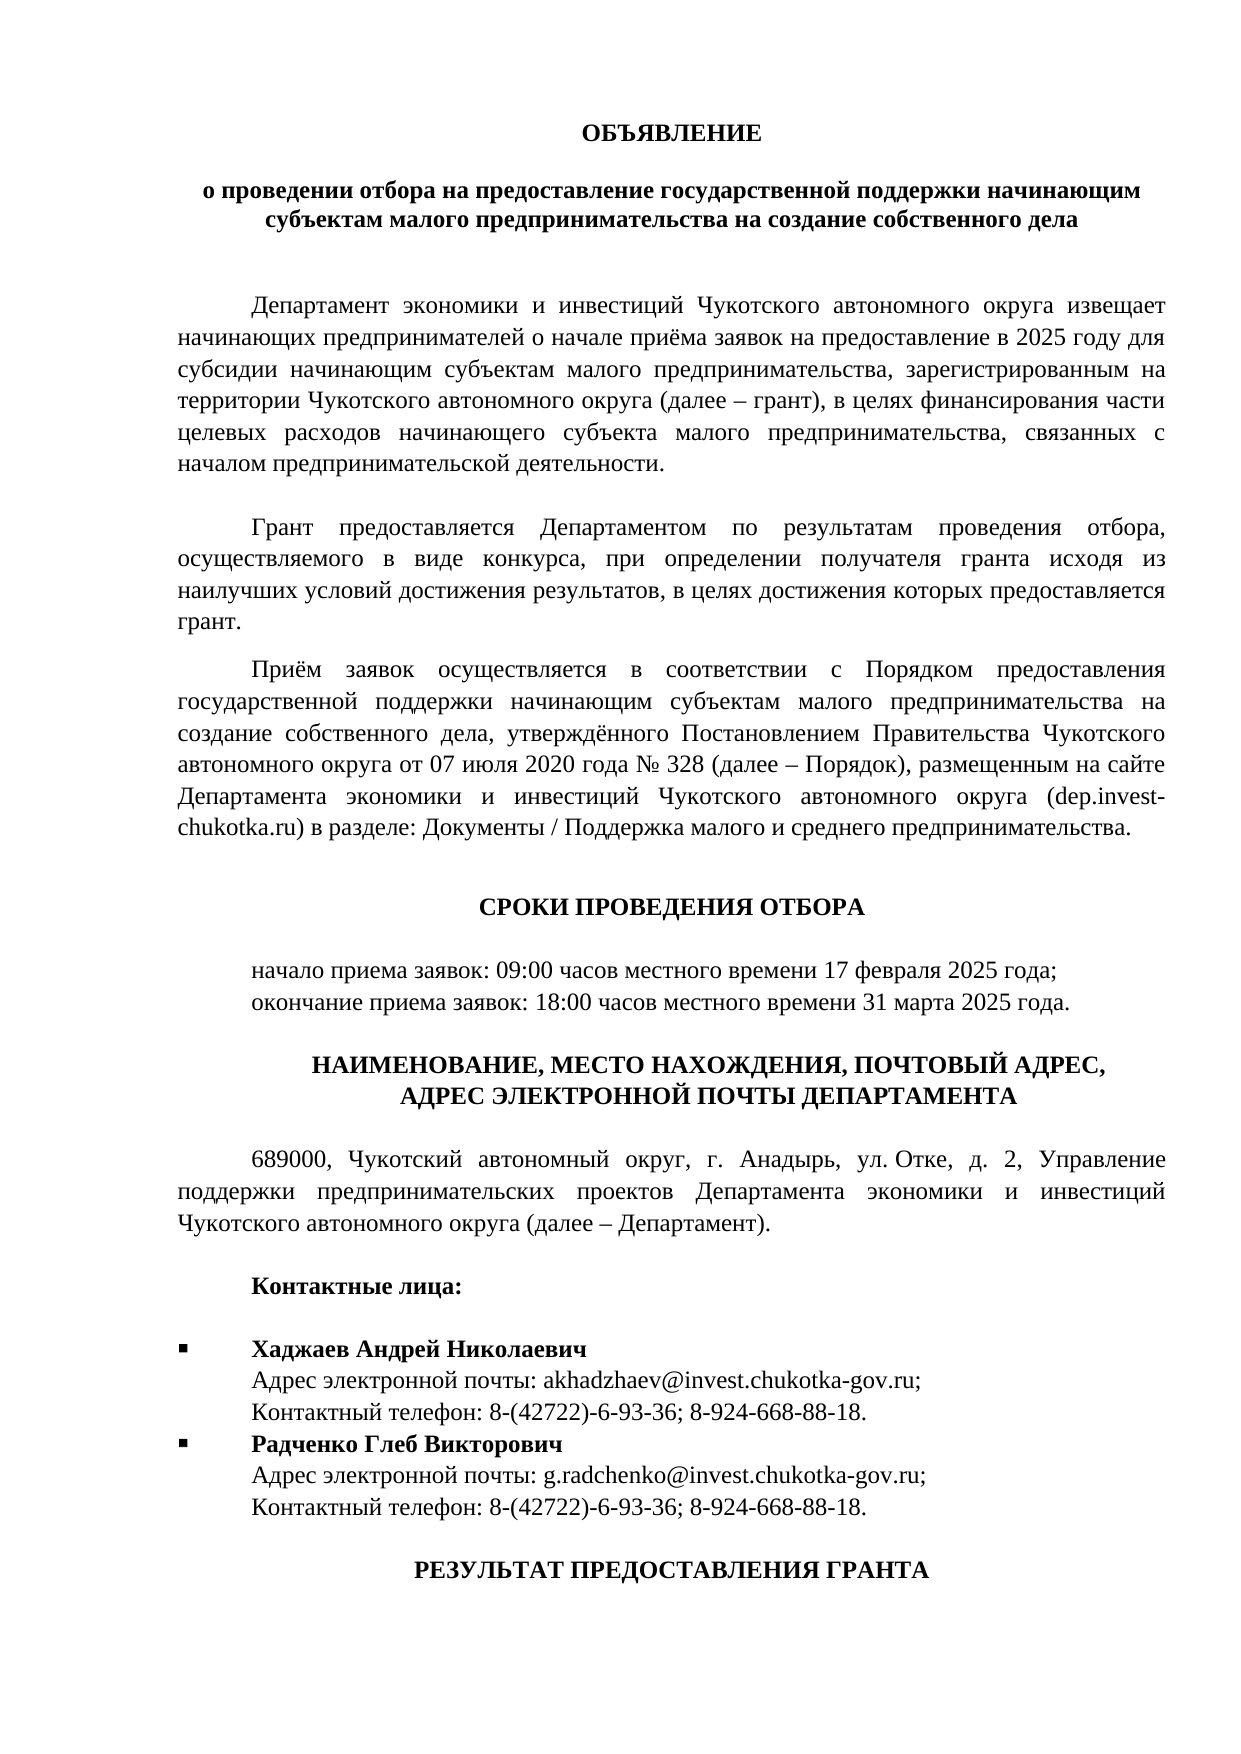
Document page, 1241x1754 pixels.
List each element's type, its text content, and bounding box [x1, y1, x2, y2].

list начало приема заявок: 09:00 часов местного времени 17 февраля 2025 года; [251, 955, 1166, 984]
text 689000, Чукотский автономный округ, г. Анадырь, ул. Отке, д. 2, Управление поддержки предпринимательских проектов Департамента экономики и инвестиций Чукотского автономного округа (далее – Департамент). [177, 1144, 1166, 1236]
text о проведении отбора на предоставление государственной поддержки начинающим субъектам малого предпринимательства на создание собственного дела [177, 176, 1166, 233]
text ОБЪЯВЛЕНИЕ [177, 118, 1166, 147]
list Хаджаев Андрей Николаевич [177, 1334, 1166, 1363]
text Грант предоставляется Департаментом по результатам проведения отбора, осуществляемого в виде конкурса, при определении получателя гранта исходя из наилучших условий достижения результатов, в целях достижения которых предоставляется грант. [177, 512, 1166, 635]
list окончание приема заявок: 18:00 часов местного времени 31 марта 2025 года. [251, 987, 1166, 1016]
text Департамент экономики и инвестиций Чукотского автономного округа извещает начинающих предпринимателей о начале приёма заявок на предоставление в 2025 году для субсидии начинающим субъектам малого предпринимательства, зарегистрированным на территории Чукотского автономного округа (далее – грант), в целях финансирования части целевых расходов начинающего субъекта малого предпринимательства, связанных с началом предпринимательской деятельности. [177, 291, 1166, 477]
text Адрес электронной почты: akhadzhaev@invest.chukotka-gov.ru; [251, 1366, 1166, 1394]
text Приём заявок осуществляется в соответствии с Порядком предоставления государственной поддержки начинающим субъектам малого предпринимательства на создание собственного дела, утверждённого Постановлением Правительства Чукотского автономного округа от 07 июля 2020 года № 328 (далее – Порядок), размещенным на сайте Департамента экономики и инвестиций Чукотского автономного округа (dep.invest-chukotka.ru) в разделе: Документы / Поддержка малого и среднего предпринимательства. [177, 654, 1166, 841]
list Радченко Глеб Викторович [177, 1429, 1166, 1457]
text Контактный телефон: 8-(42722)-6-93-36; 8-924-668-88-18. [251, 1397, 1166, 1426]
text СРОКИ ПРОВЕДЕНИЯ ОТБОРА [177, 892, 1166, 921]
text АДРЕС ЭЛЕКТРОННОЙ ПОЧТЫ ДЕПАРТАМЕНТА [177, 1081, 1166, 1110]
text Контактный телефон: 8-(42722)-6-93-36; 8-924-668-88-18. [251, 1492, 1166, 1521]
text НАИМЕНОВАНИЕ, МЕСТО НАХОЖДЕНИЯ, ПОЧТОВЫЙ АДРЕС, [177, 1050, 1166, 1079]
text Контактные лица: [177, 1271, 1166, 1299]
text РЕЗУЛЬТАТ ПРЕДОСТАВЛЕНИЯ ГРАНТА [177, 1555, 1166, 1584]
text Адрес электронной почты: g.radchenko@invest.chukotka-gov.ru; [251, 1460, 1166, 1489]
